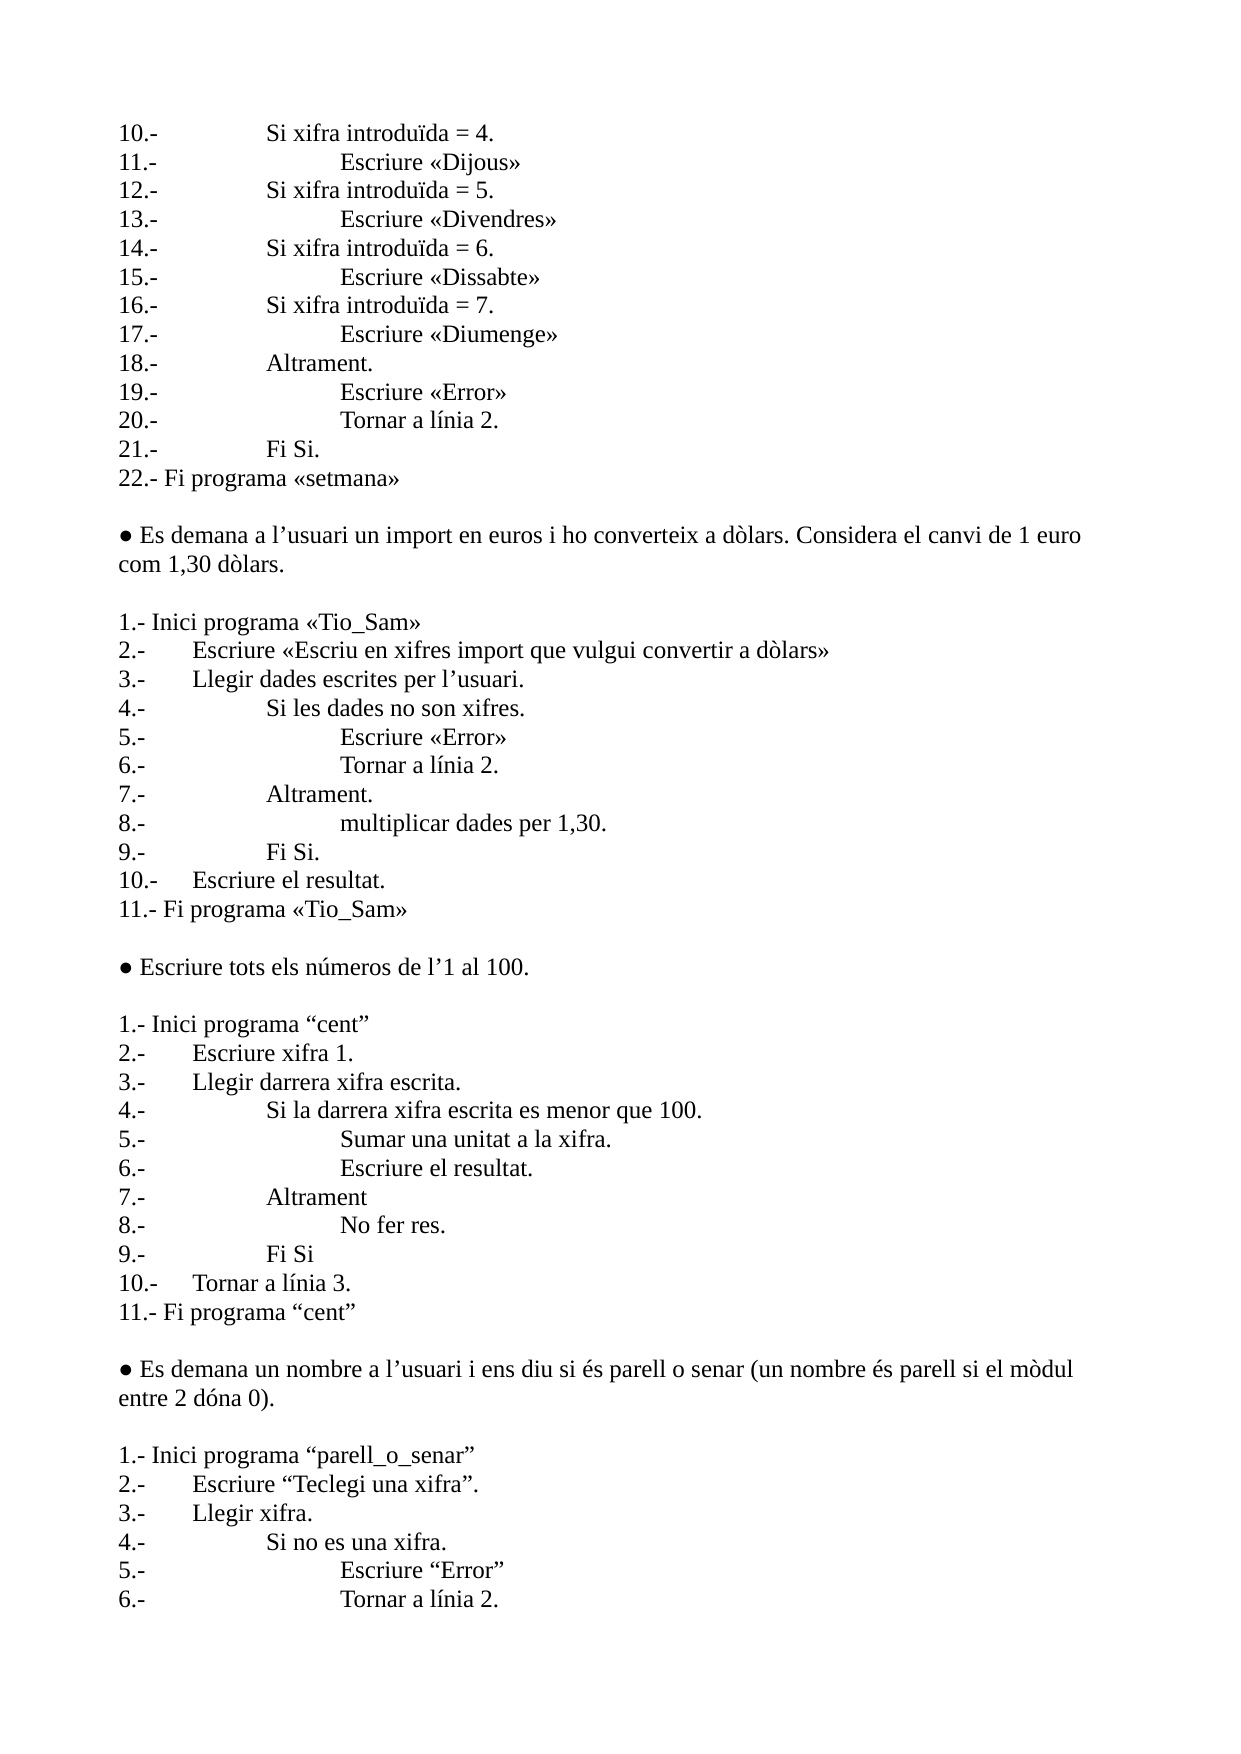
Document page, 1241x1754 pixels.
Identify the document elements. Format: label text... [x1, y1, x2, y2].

text 1.- Inici programa «Tio_Sam» [118, 607, 1122, 636]
text 22.- Fi programa «setmana» [118, 463, 1122, 492]
text 20.- Tornar a línia 2. [118, 406, 1122, 434]
text 7.- Altrament. [118, 779, 1122, 808]
text 10.- Escriure el resultat. [118, 866, 1122, 894]
text 19.- Escriure «Error» [118, 377, 1122, 406]
text 16.- Si xifra introduïda = 7. [118, 291, 1122, 319]
text 3.- Llegir darrera xifra escrita. [118, 1067, 1122, 1096]
text 12.- Si xifra introduïda = 5. [118, 176, 1122, 204]
text 15.- Escriure «Dissabte» [118, 262, 1122, 291]
text 2.- Escriure “Teclegi una xifra”. [118, 1469, 1122, 1498]
text 11.- Escriure «Dijous» [118, 147, 1122, 176]
text 14.- Si xifra introduïda = 6. [118, 233, 1122, 262]
text 1.- Inici programa “parell_o_senar” [118, 1441, 1122, 1469]
text 11.- Fi programa «Tio_Sam» [118, 894, 1122, 923]
text 7.- Altrament [118, 1182, 1122, 1211]
text 5.- Sumar una unitat a la xifra. [118, 1124, 1122, 1153]
text 6.- Tornar a línia 2. [118, 1584, 1122, 1613]
text 3.- Llegir dades escrites per l’usuari. [118, 664, 1122, 693]
text ● Es demana a l’usuari un import en euros i ho converteix a dòlars. Considera el canvi de 1 euro com 1,30 dòlars. [118, 521, 1122, 578]
text 5.- Escriure «Error» [118, 722, 1122, 751]
text ● Escriure tots els números de l’1 al 100. [118, 952, 1122, 981]
text 3.- Llegir xifra. [118, 1498, 1122, 1527]
text 17.- Escriure «Diumenge» [118, 319, 1122, 348]
text 10.- Si xifra introduïda = 4. [118, 118, 1122, 147]
text 6.- Escriure el resultat. [118, 1153, 1122, 1182]
text 8.- multiplicar dades per 1,30. [118, 808, 1122, 837]
text 2.- Escriure xifra 1. [118, 1038, 1122, 1067]
text 10.- Tornar a línia 3. [118, 1268, 1122, 1297]
text 4.- Si la darrera xifra escrita es menor que 100. [118, 1096, 1122, 1124]
text 8.- No fer res. [118, 1211, 1122, 1239]
text 11.- Fi programa “cent” [118, 1297, 1122, 1326]
text 1.- Inici programa “cent” [118, 1009, 1122, 1038]
text 5.- Escriure “Error” [118, 1556, 1122, 1584]
text 2.- Escriure «Escriu en xifres import que vulgui convertir a dòlars» [118, 636, 1122, 664]
text 6.- Tornar a línia 2. [118, 751, 1122, 779]
text 13.- Escriure «Divendres» [118, 204, 1122, 233]
text 21.- Fi Si. [118, 434, 1122, 463]
text ● Es demana un nombre a l’usuari i ens diu si és parell o senar (un nombre és parell si el mòdul entre 2 dóna 0). [118, 1354, 1122, 1412]
text 4.- Si no es una xifra. [118, 1527, 1122, 1556]
text 18.- Altrament. [118, 348, 1122, 377]
text 4.- Si les dades no son xifres. [118, 693, 1122, 722]
text 9.- Fi Si. [118, 837, 1122, 866]
text 9.- Fi Si [118, 1239, 1122, 1268]
